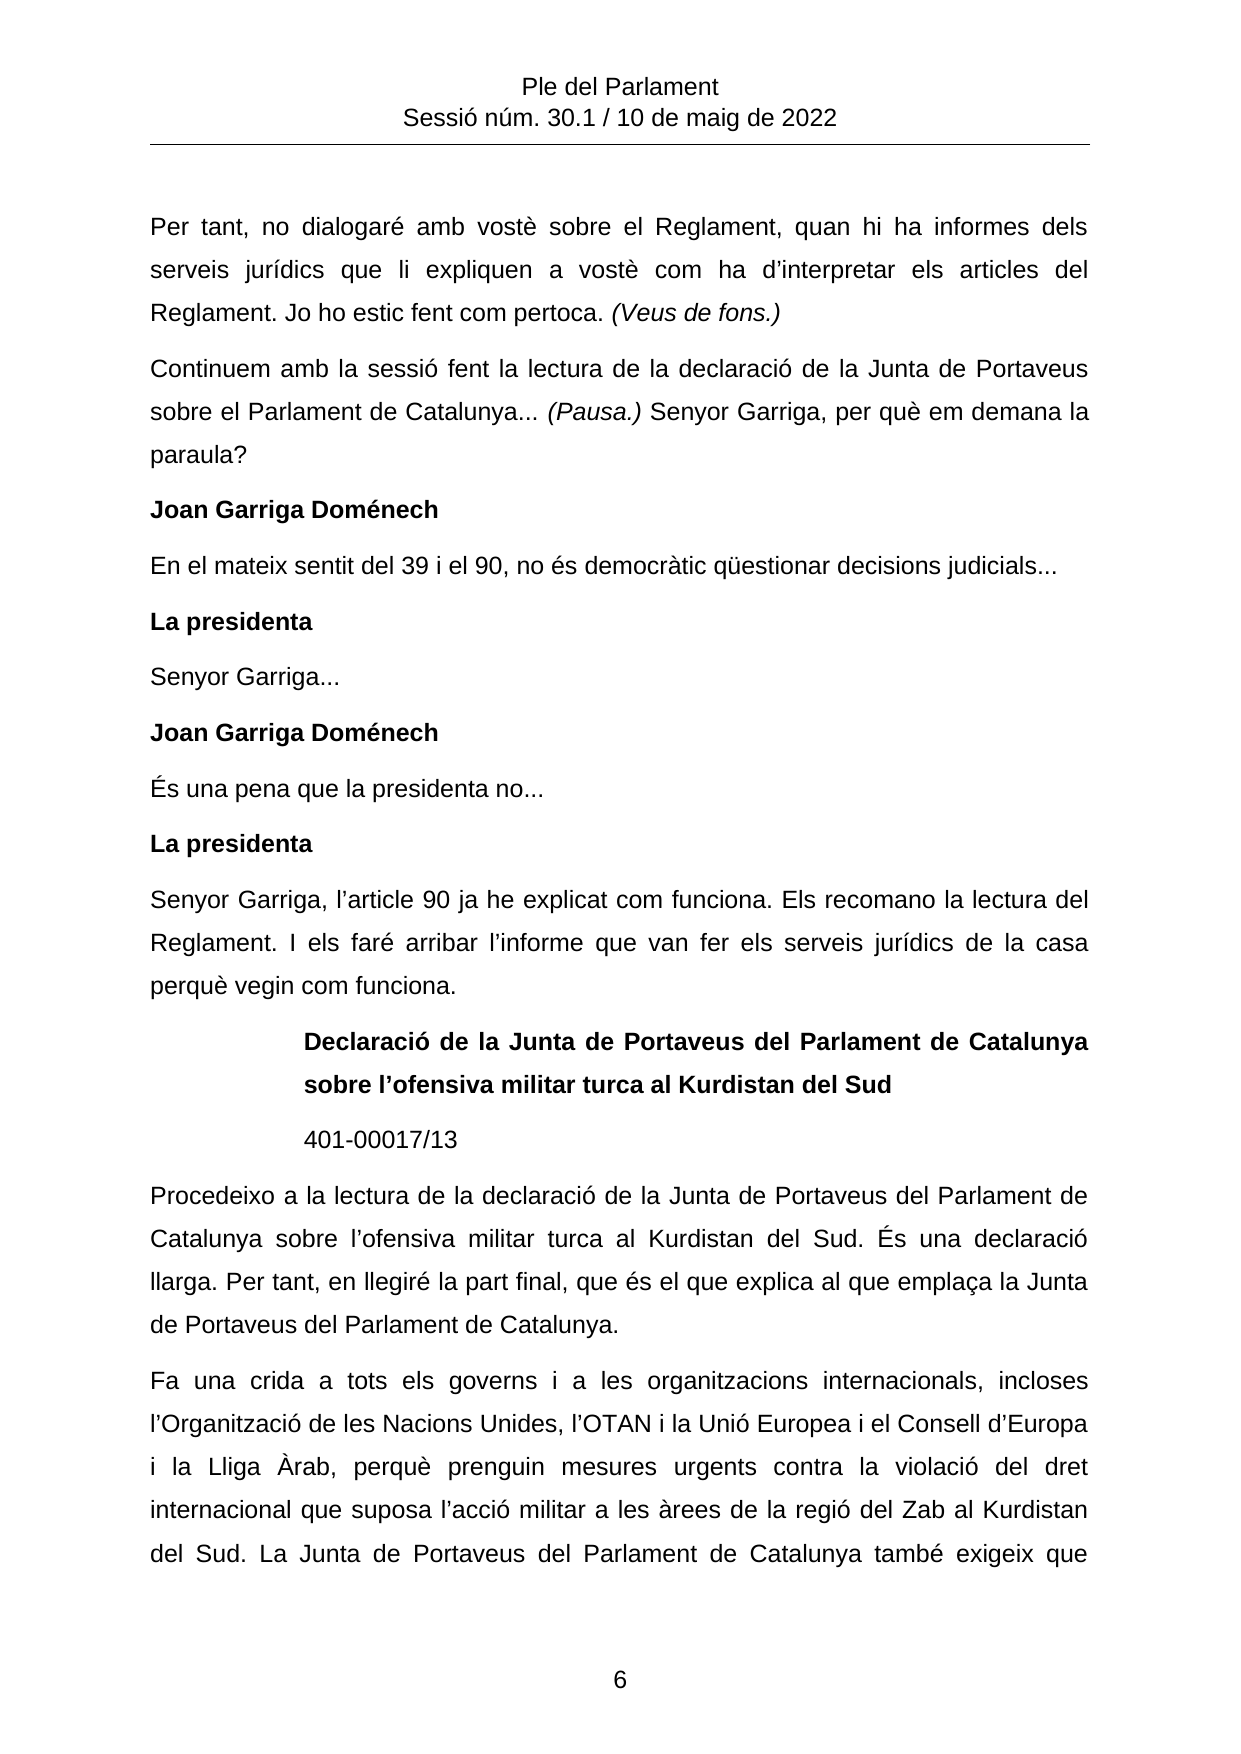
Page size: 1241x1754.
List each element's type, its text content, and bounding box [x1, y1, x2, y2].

text Senyor Garriga... [150, 662, 1090, 691]
text Continuem amb la sessió fent la lectura de la declaració de la Junta de Portaveus sobre el Parlament de Catalunya... (Pausa.) Senyor Garriga, per què em demana la paraula? [150, 354, 1090, 469]
text Joan Garriga Doménech [150, 496, 1090, 524]
text És una pena que la presidenta no... [150, 774, 1090, 802]
text Senyor Garriga, l’article 90 ja he explicat com funciona. Els recomano la lectura del Reglament. I els faré arribar l’informe que van fer els serveis jurídics de la casa perquè vegin com funciona. [150, 885, 1090, 1000]
text La presidenta [150, 607, 1090, 636]
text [150, 1366, 1090, 1567]
text Joan Garriga Doménech [150, 718, 1090, 747]
text En el mateix sentit del 39 i el 90, no és democràtic qüestionar decisions judicials... [150, 551, 1090, 580]
text Per tant, no dialogaré amb vostè sobre el Reglament, quan hi ha informes dels serveis jurídics que li expliquen a vostè com ha d’interpretar els articles del Reglament. Jo ho estic fent com pertoca. (Veus de fons.) [150, 212, 1090, 327]
text Declaració de la Junta de Portaveus del Parlament de Catalunya sobre l’ofensiva militar turca al Kurdistan del Sud [303, 1027, 1090, 1099]
text La presidenta [150, 829, 1090, 858]
text 401-00017/13 [303, 1126, 1090, 1154]
text Procedeixo a la lectura de la declaració de la Junta de Portaveus del Parlament de Catalunya sobre l’ofensiva militar turca al Kurdistan del Sud. És una declaració llarga. Per tant, en llegiré la part final, que és el que explica al que emplaça la Junta de Portaveus del Parlament de Catalunya. [150, 1181, 1090, 1339]
